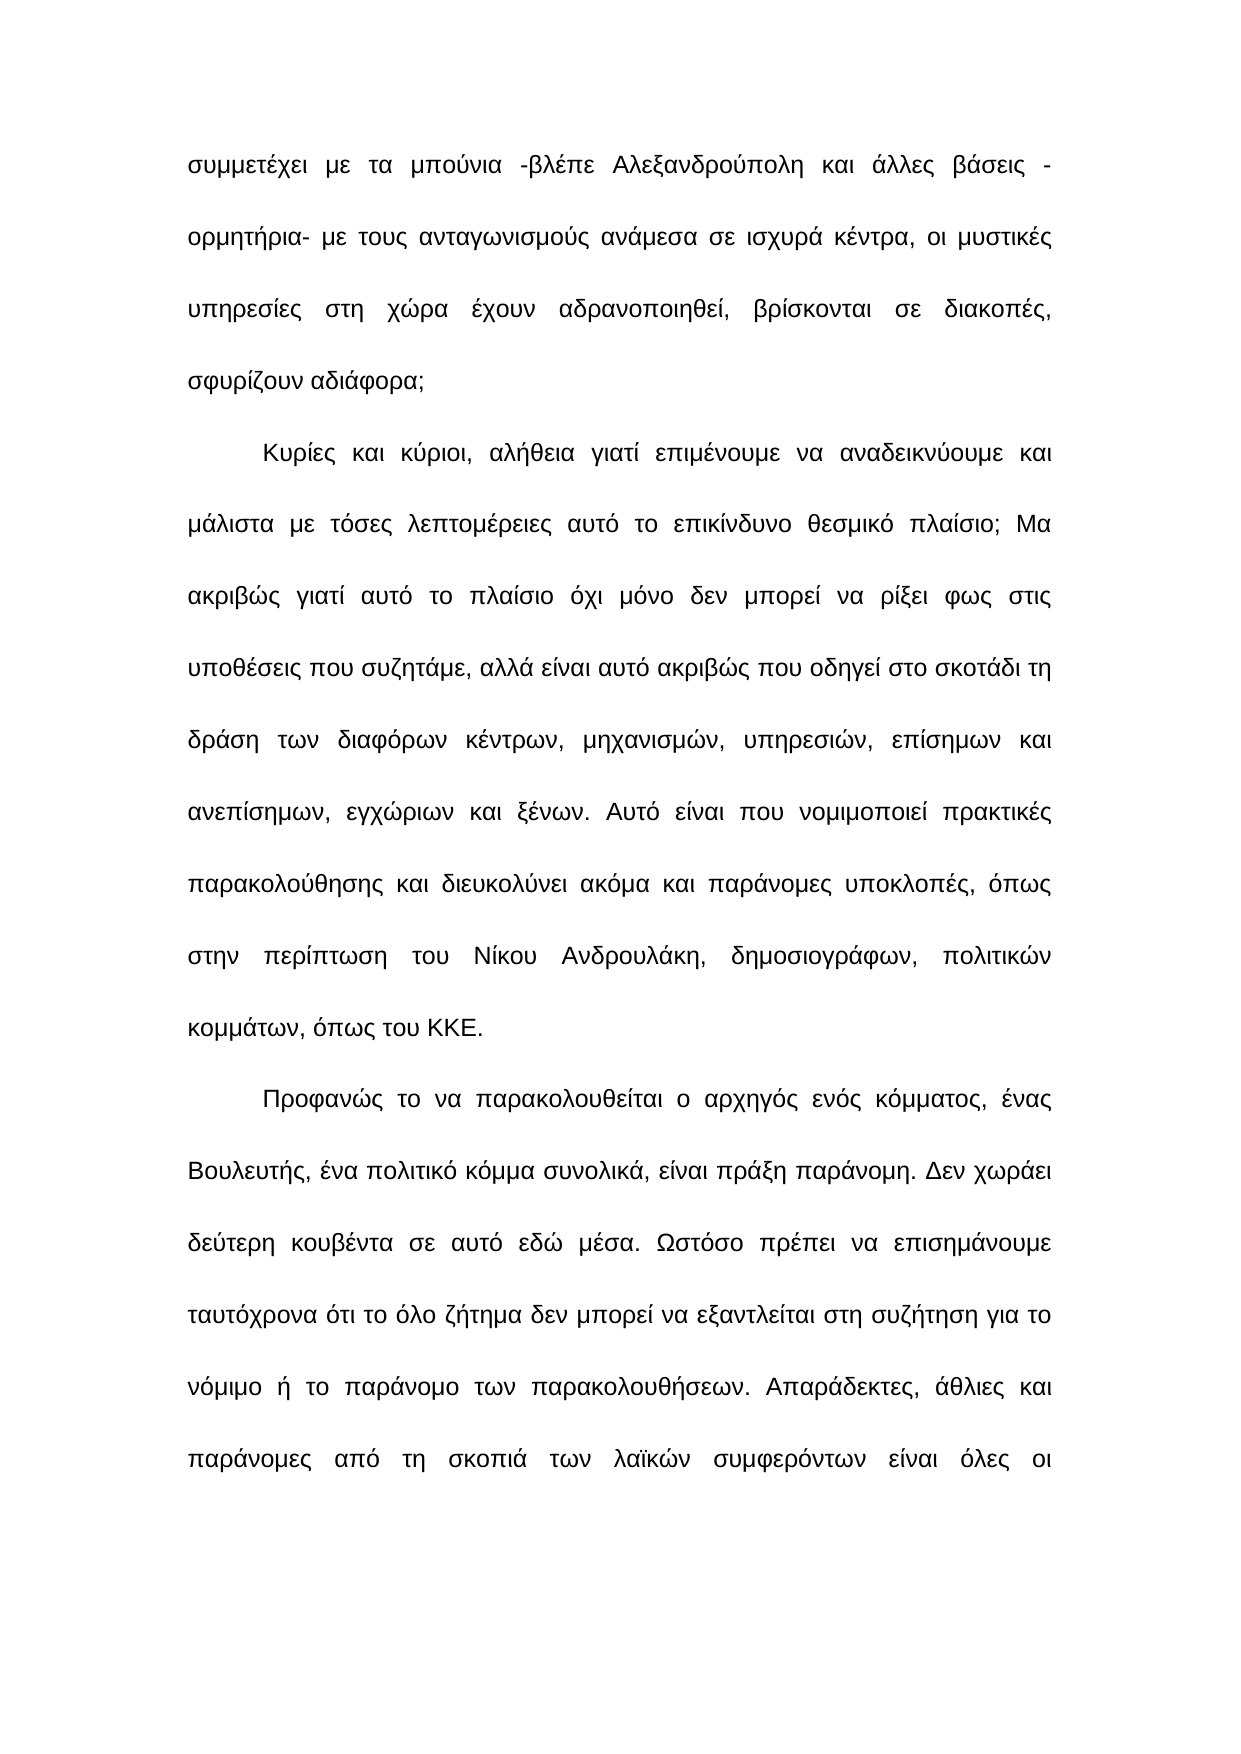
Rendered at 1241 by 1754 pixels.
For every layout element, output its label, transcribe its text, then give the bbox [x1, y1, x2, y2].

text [187, 150, 1053, 394]
text Κυρίες και κύριοι, αλήθεια γιατί επιμένουμε να αναδεικνύουμε και μάλιστα με τόσες λεπτομέρειες αυτό το επικίνδυνο θεσμικό πλαίσιο; Μα ακριβώς γιατί αυτό το πλαίσιο όχι μόνο δεν μπορεί να ρίξει φως στις υποθέσεις που συζητάμε, αλλά είναι αυτό ακριβώς που οδηγεί στο σκοτάδι τη δράση των διαφόρων κέντρων, μηχανισμών, υπηρεσιών, επίσημων και ανεπίσημων, εγχώριων και ξένων. Αυτό είναι που νομιμοποιεί πρακτικές παρακολούθησης και διευκολύνει ακόμα και παράνομες υποκλοπές, όπως στην περίπτωση του Νίκου Ανδρουλάκη, δημοσιογράφων, πολιτικών κομμάτων, όπως του ΚΚΕ. [187, 437, 1053, 1041]
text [187, 1084, 1053, 1472]
